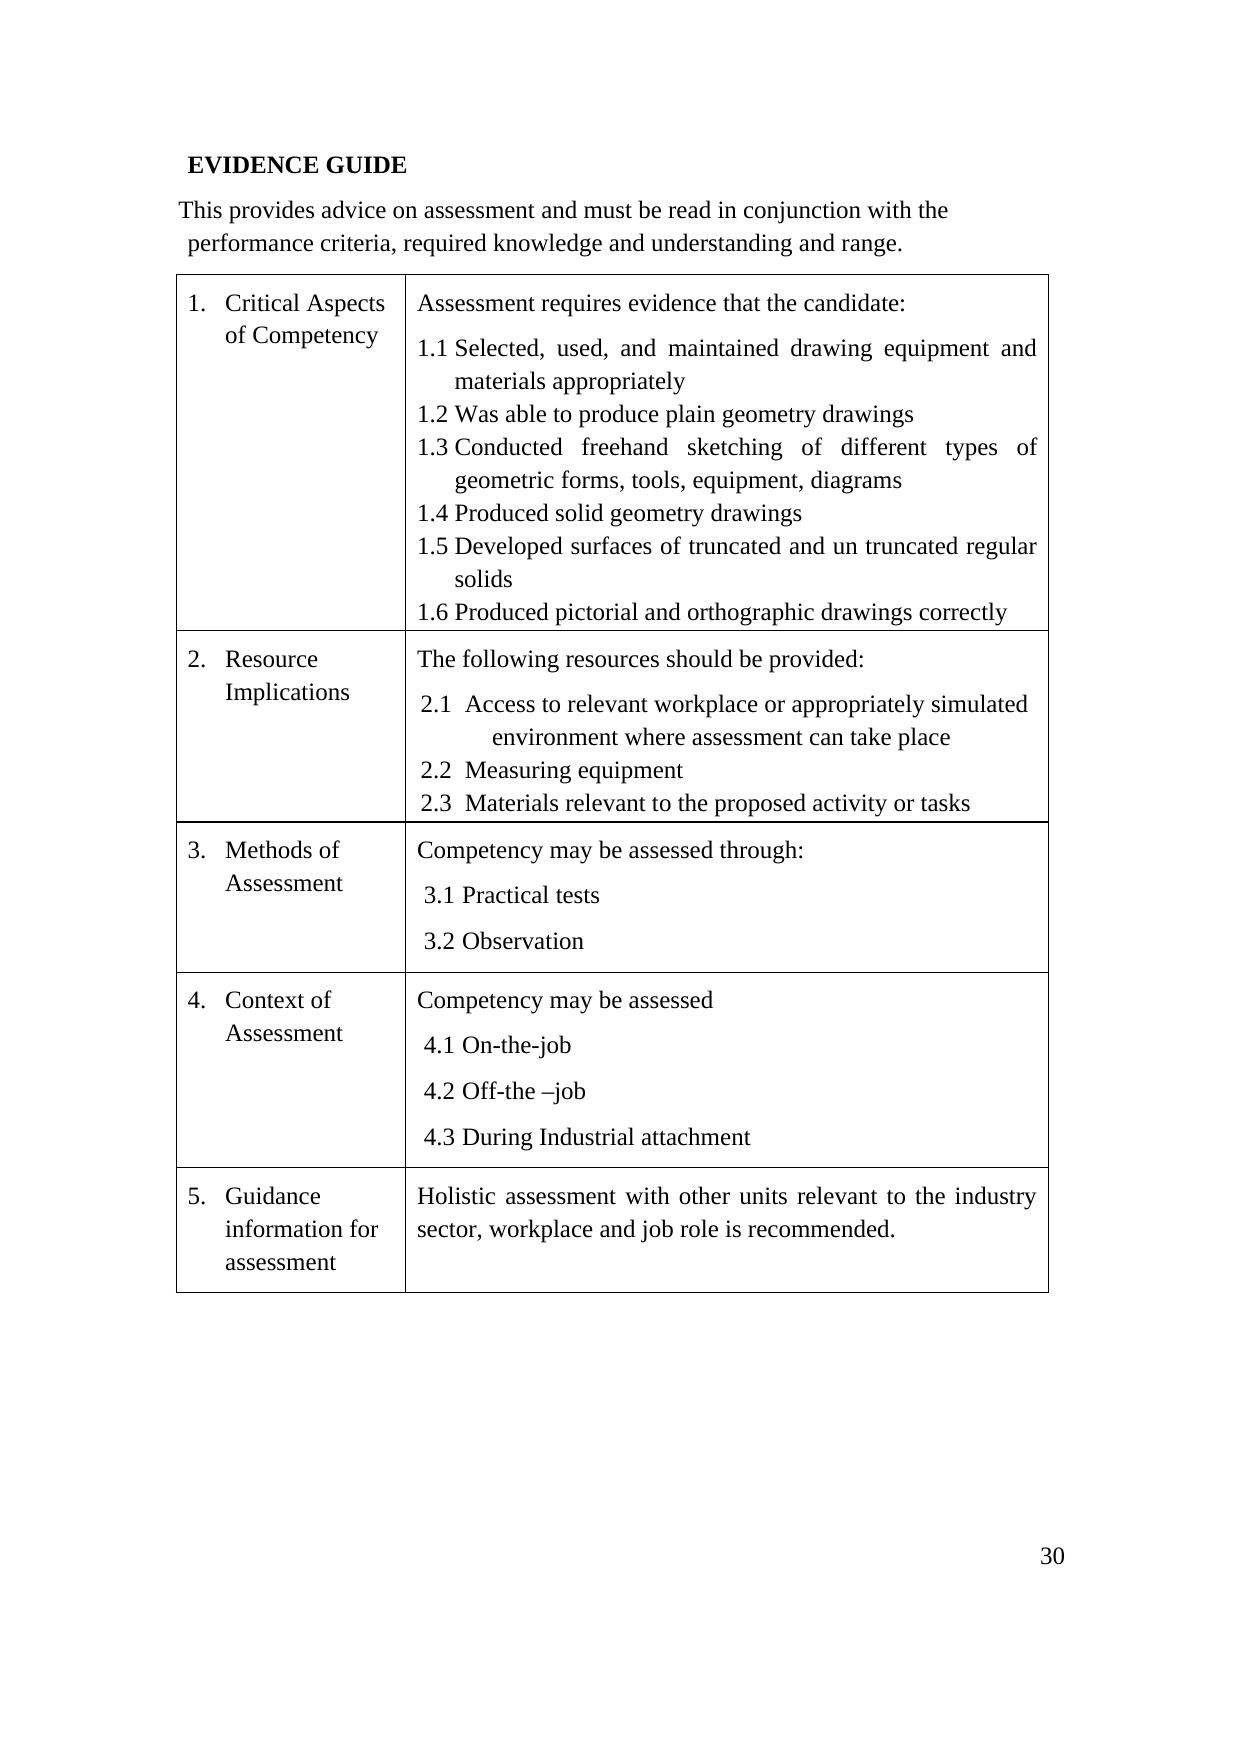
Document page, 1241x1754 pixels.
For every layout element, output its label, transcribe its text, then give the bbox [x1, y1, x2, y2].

table_cell The following resources should be provided: Access to relevant workplace or appropriately simulated environment where assessment can take place Measuring equipment Materials relevant to the proposed activity or tasks [406, 631, 1048, 821]
table_header Critical Aspects of Competency [177, 275, 405, 630]
table_cell Competency may be assessed through: Practical tests Observation [406, 823, 1048, 972]
table_cell Holistic assessment with other units relevant to the industry sector, workplace and job role is recommended. [406, 1168, 1048, 1292]
table_cell Methods of Assessment [177, 823, 405, 972]
table_header Assessment requires evidence that the candidate: Selected, used, and maintained drawing equipment and materials appropriately Was able to produce plain geometry drawings Conducted freehand sketching of different types of geometric forms, tools, equipment, diagrams Produced solid geometry drawings Developed surfaces of truncated and un truncated regular solids Produced pictorial and orthographic drawings correctly [406, 275, 1048, 630]
table_cell Context of Assessment [177, 973, 405, 1167]
table_cell Competency may be assessed On-the-job Off-the –job During Industrial attachment [406, 973, 1048, 1167]
table_cell Guidance information for assessment [177, 1168, 405, 1292]
table_cell Resource Implications [177, 631, 405, 821]
text EVIDENCE GUIDE [187, 150, 1060, 179]
text This provides advice on assessment and must be read in conjunction with the performance criteria, required knowledge and understanding and range. [178, 196, 1060, 257]
